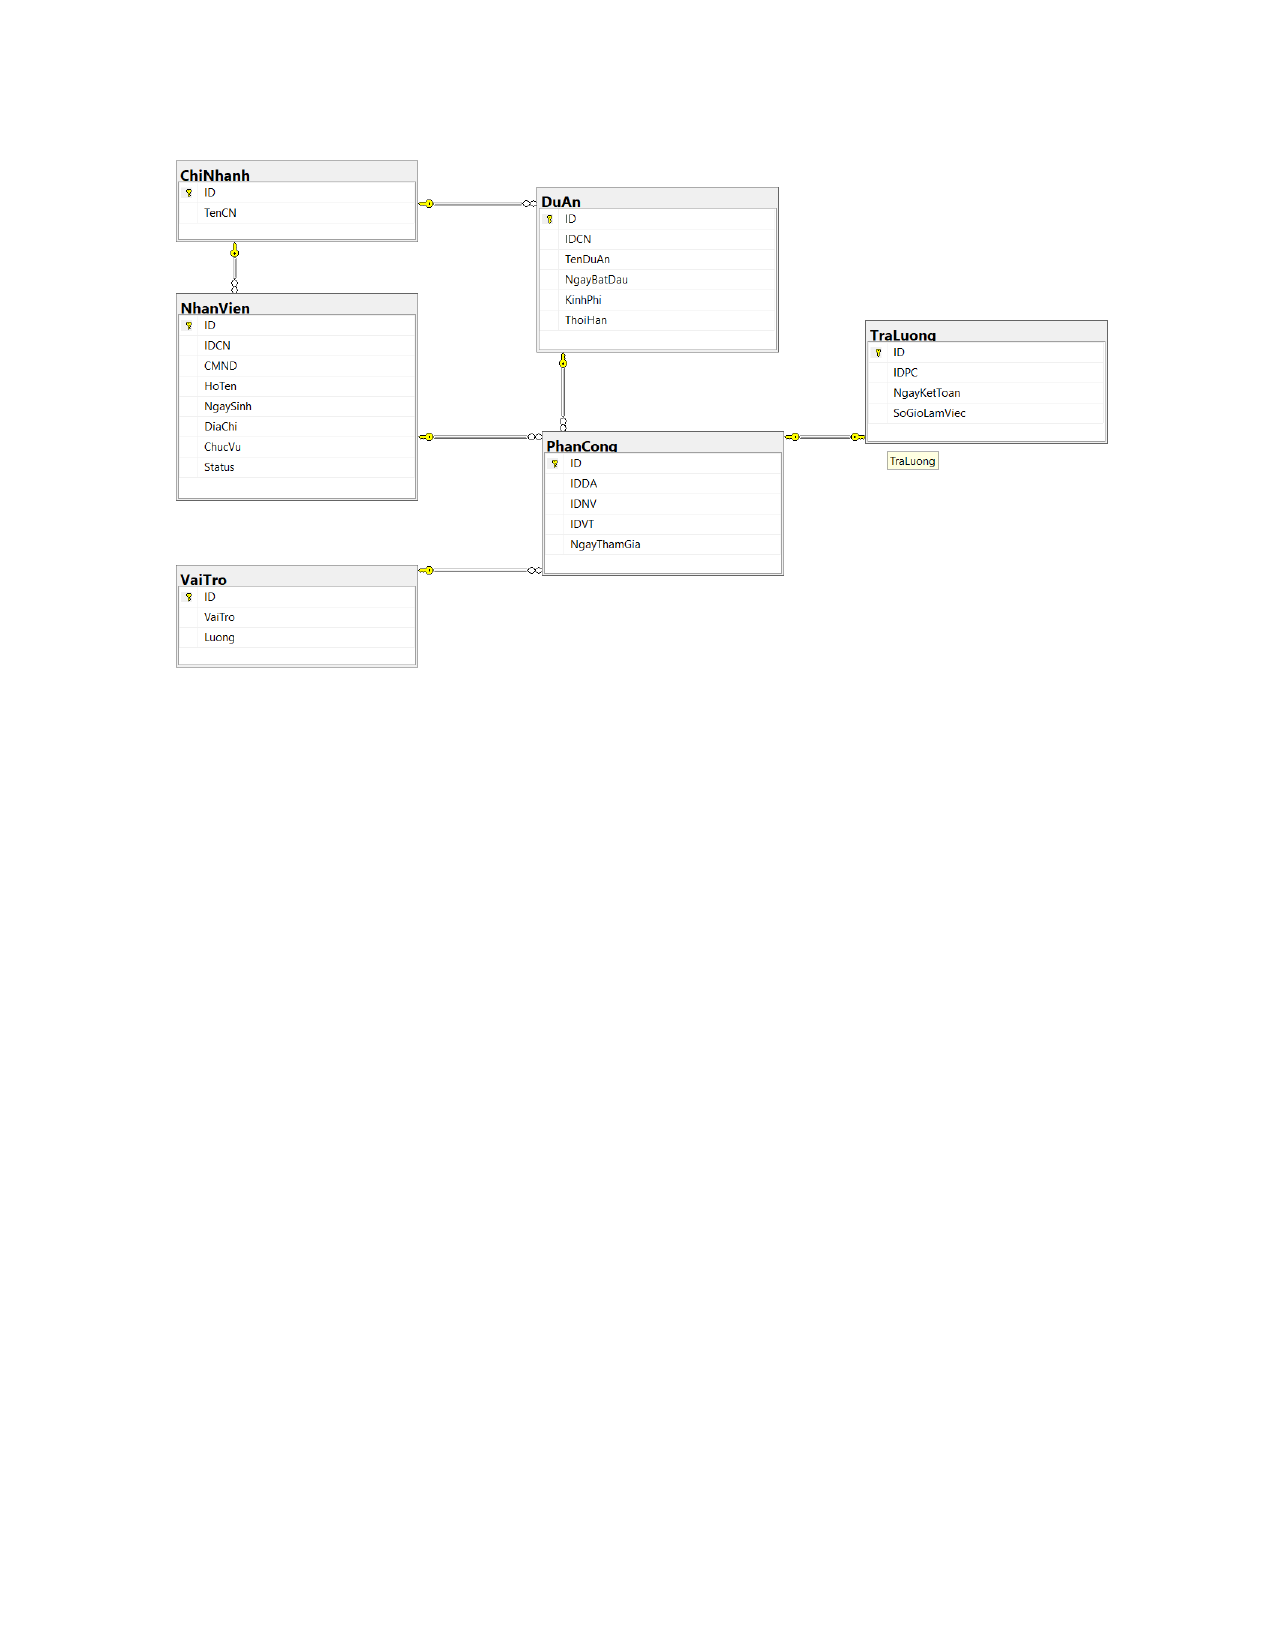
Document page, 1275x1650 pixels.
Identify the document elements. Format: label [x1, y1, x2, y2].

picture [150, 150, 1125, 679]
